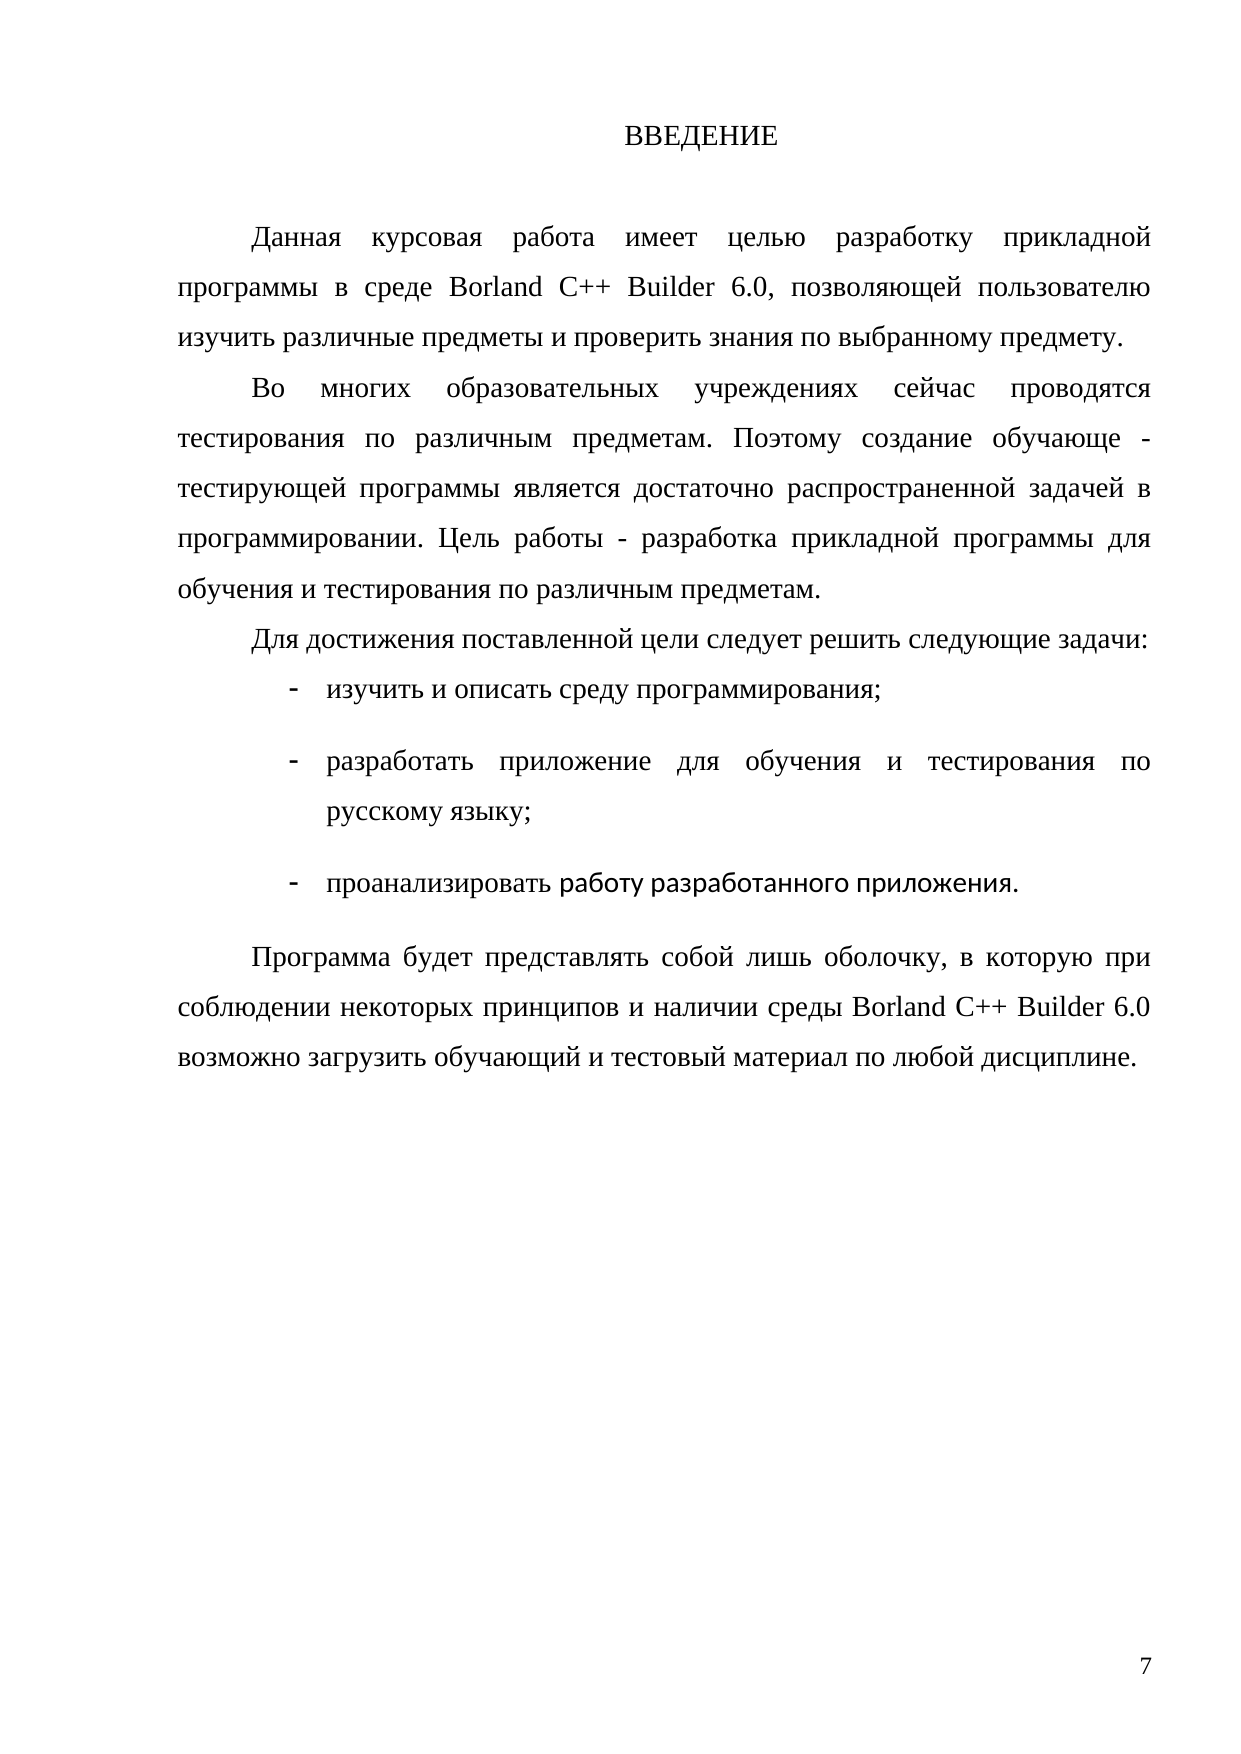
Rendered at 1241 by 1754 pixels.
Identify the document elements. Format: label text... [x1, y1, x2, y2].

list проанализировать работу разработанного приложения. [288, 864, 1152, 900]
title Во многих образовательных учреждениях сейчас проводятся тестирования по различным предметам. Поэтому создание обучающе - тестирующей программы является достаточно распространенной задачей в программировании. Цель работы - разработка прикладной программы для обучения и тестирования по различным предметам. [177, 370, 1152, 604]
title ВВЕДЕНИЕ [177, 118, 1152, 152]
text Программа будет представлять собой лишь оболочку, в которую при соблюдении некоторых принципов и наличии среды Borland C++ Builder 6.0 возможно загрузить обучающий и тестовый материал по любой дисциплине. [177, 939, 1152, 1073]
list изучить и описать среду программирования; [288, 672, 1152, 705]
text Данная курсовая работа имеет целью разработку прикладной программы в среде Borland C++ Builder 6.0, позволяющей пользователю изучить различные предметы и проверить знания по выбранному предмету. [177, 219, 1152, 353]
list разработать приложение для обучения и тестирования по русскому языку; [288, 743, 1152, 827]
text Для достижения поставленной цели следует решить следующие задачи: [177, 621, 1152, 655]
